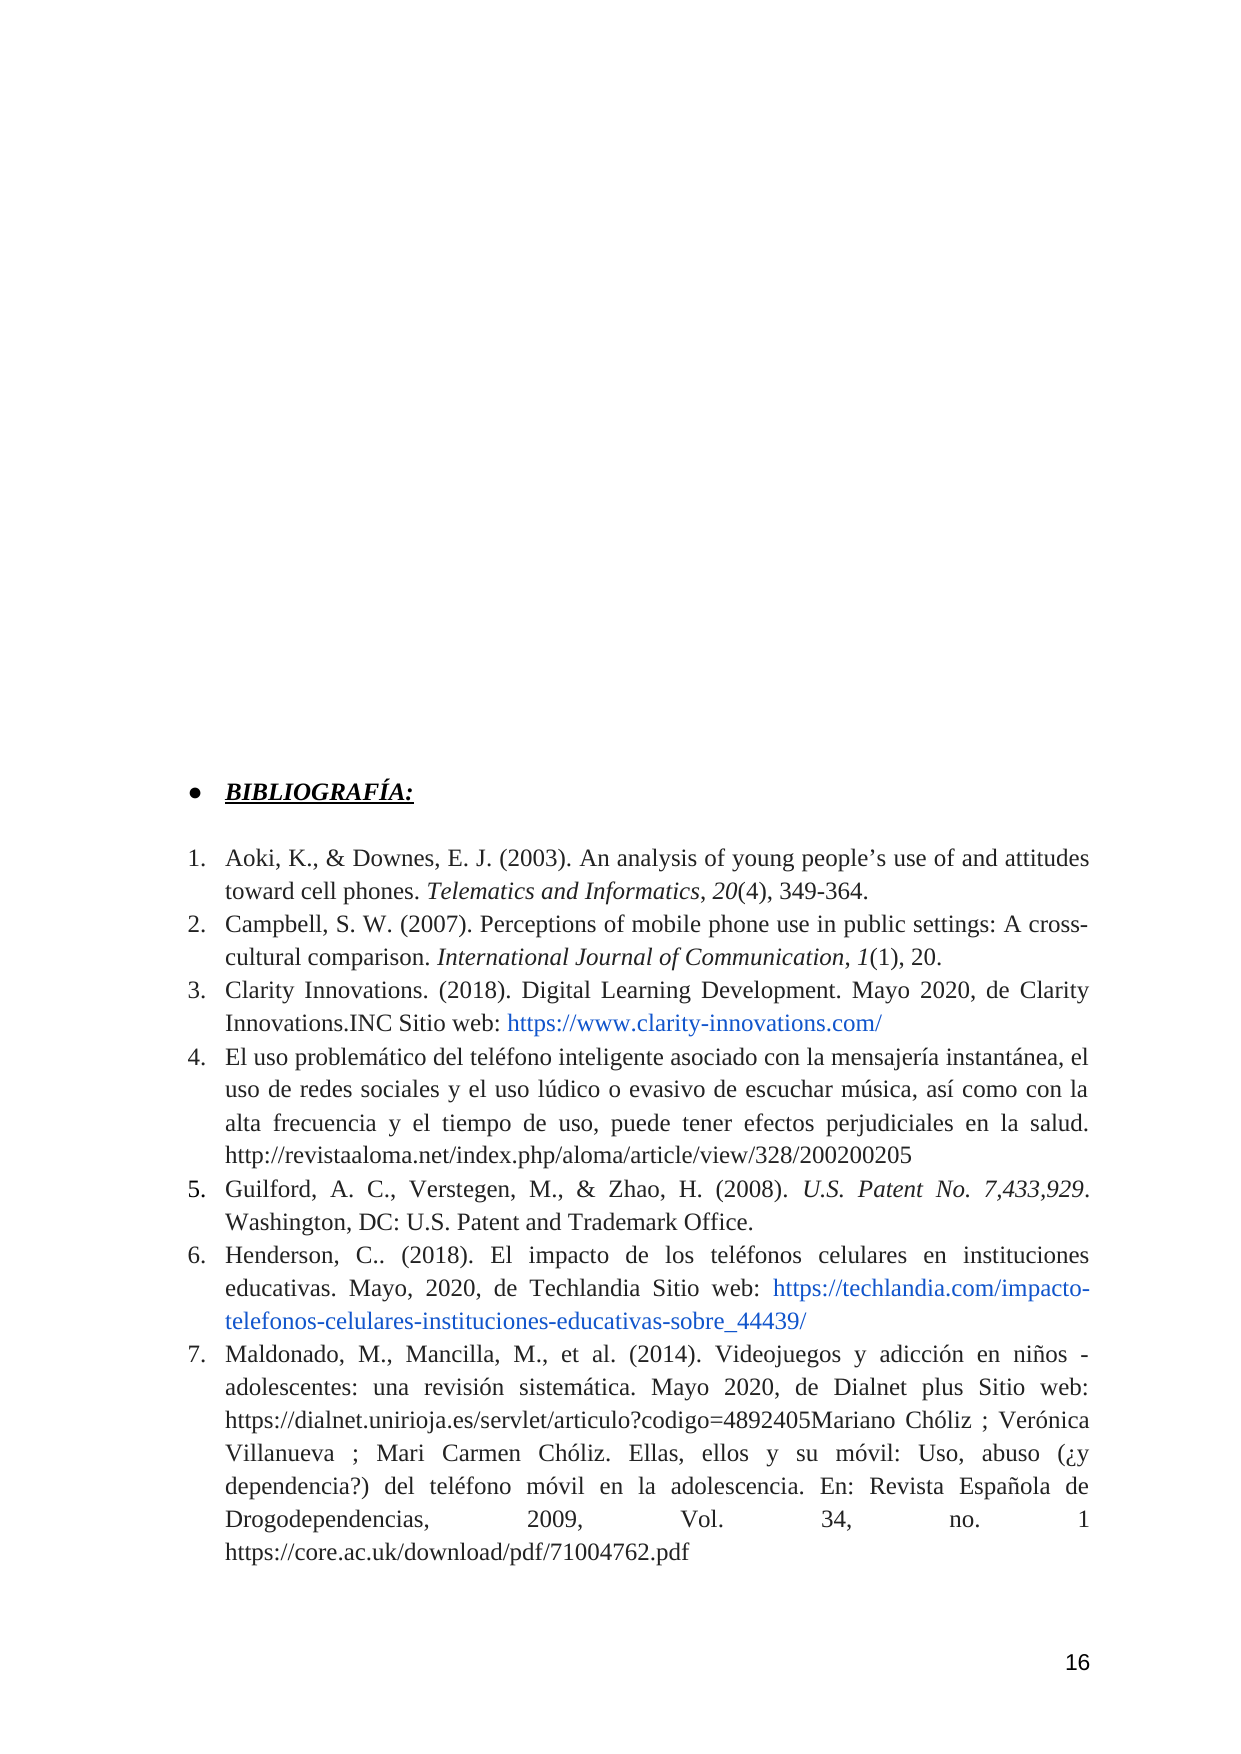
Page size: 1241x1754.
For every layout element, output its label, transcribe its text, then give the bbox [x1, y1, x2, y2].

list BIBLIOGRAFÍA: [187, 777, 1090, 806]
list El uso problemático del teléfono inteligente asociado con la mensajería instantánea, el uso de redes sociales y el uso lúdico o evasivo de escuchar música, así como con la alta frecuencia y el tiempo de uso, puede tener efectos perjudiciales en la salud. http://revistaaloma.net/index.php/aloma/article/view/328/200200205 [187, 1061, 1090, 1169]
list Guilford, A. C., Verstegen, M., & Zhao, H. (2008). U.S. Patent No. 7,433,929. Washington, DC: U.S. Patent and Trademark Office. [187, 1174, 1090, 1235]
list Aoki, K., & Downes, E. J. (2003). An analysis of young people’s use of and attitudes toward cell phones. Telematics and Informatics, 20(4), 349-364. [187, 843, 1090, 905]
list Henderson, C.. (2018). El impacto de los teléfonos celulares en instituciones educativas. Mayo, 2020, de Techlandia Sitio web: https://techlandia.com/impacto-telefonos-celulares-instituciones-educativas-sobre_44439/ [187, 1240, 1090, 1334]
list Maldonado, M., Mancilla, M., et al. (2014). Videojuegos y adicción en niños - adolescentes: una revisión sistemática. Mayo 2020, de Dialnet plus Sitio web: https://dialnet.unirioja.es/servlet/articulo?codigo=4892405Mariano Chóliz ; Verónica Villanueva ; Mari Carmen Chóliz. Ellas, ellos y su móvil: Uso, abuso (¿y dependencia?) del teléfono móvil en la adolescencia. En: Revista Española de Drogodependencias, 2009, Vol. 34, no. 1 https://core.ac.uk/download/pdf/71004762.pdf [187, 1339, 1090, 1566]
list Campbell, S. W. (2007). Perceptions of mobile phone use in public settings: A cross-cultural comparison. International Journal of Communication, 1(1), 20. [187, 909, 1090, 971]
list Clarity Innovations. (2018). Digital Learning Development. Mayo 2020, de Clarity Innovations.INC Sitio web: https://www.clarity-innovations.com/ [187, 976, 1090, 1037]
